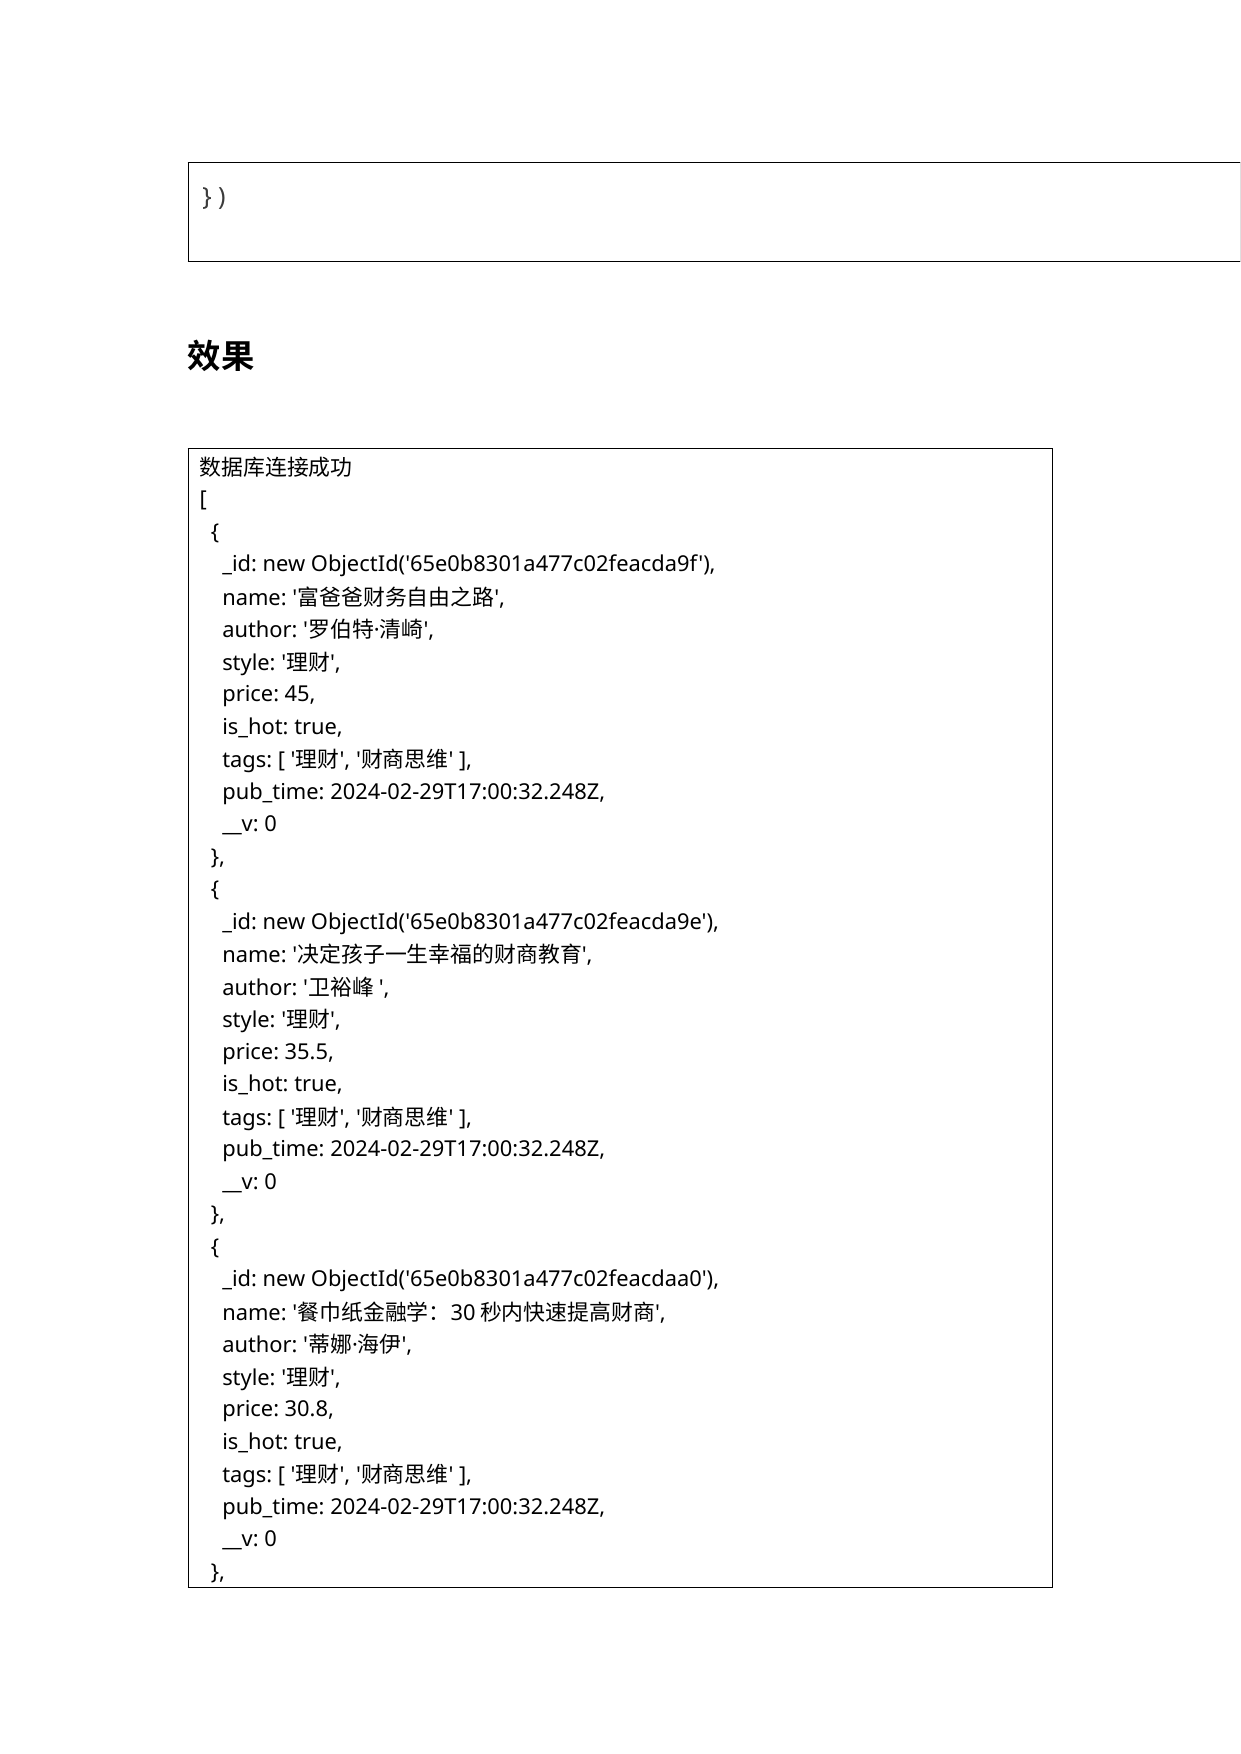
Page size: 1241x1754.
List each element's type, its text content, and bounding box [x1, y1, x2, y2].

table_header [189, 449, 1052, 1587]
subtitle 效果 [187, 321, 1053, 386]
